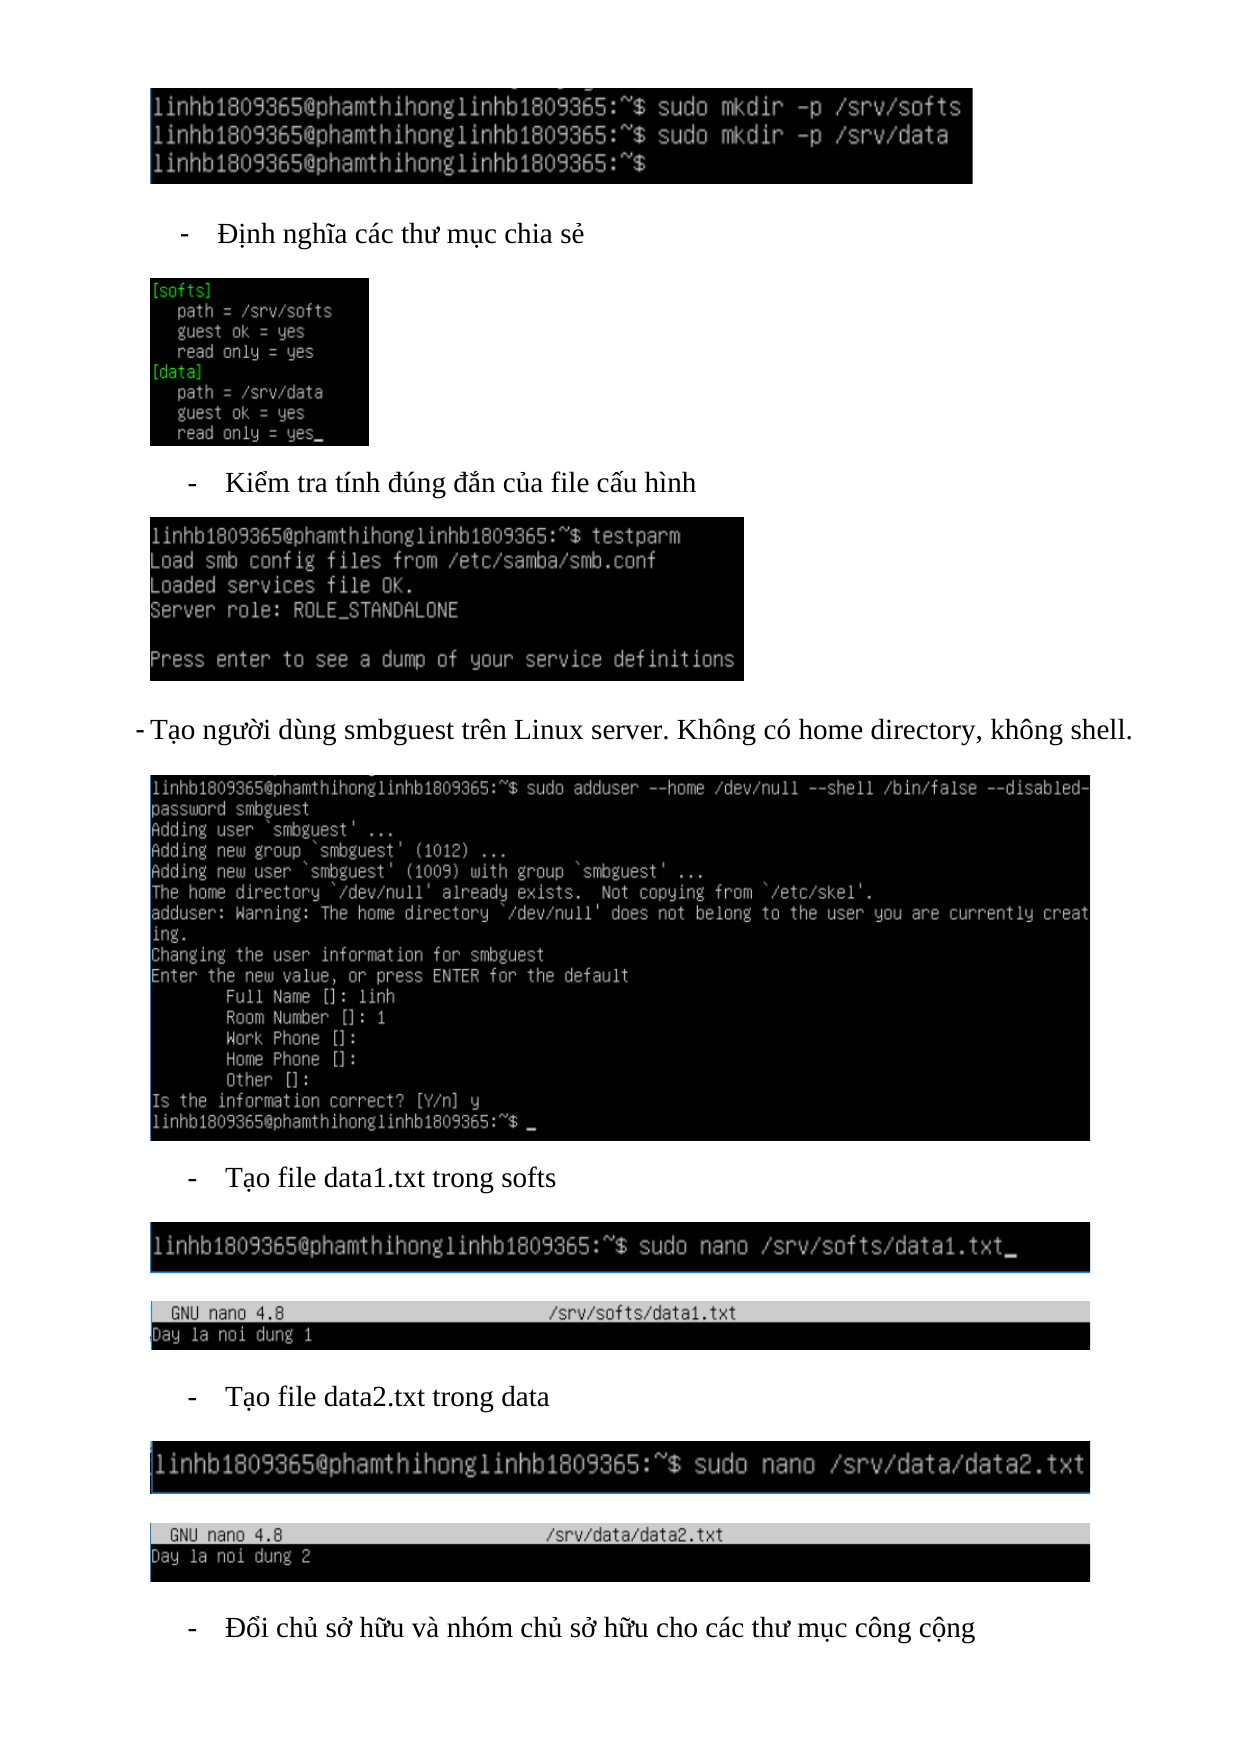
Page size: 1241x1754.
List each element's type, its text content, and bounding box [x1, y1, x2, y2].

list Định nghĩa các thư mục chia sẻ [179, 216, 1137, 249]
picture [150, 1523, 1091, 1582]
list Tạo file data2.txt trong data [187, 1379, 1137, 1412]
picture [150, 517, 744, 681]
picture [150, 1301, 1091, 1350]
picture [150, 88, 973, 184]
list Tạo file data1.txt trong softs [187, 1160, 1137, 1193]
picture [150, 1441, 1091, 1494]
list Đổi chủ sở hữu và nhóm chủ sở hữu cho các thư mục công cộng [187, 1611, 1137, 1644]
list Kiểm tra tính đúng đắn của file cấu hình [187, 465, 1137, 499]
list Tạo người dùng smbguest trên Linux server. Không có home directory, không shell. [135, 712, 1137, 746]
picture [150, 278, 369, 446]
picture [150, 775, 1091, 1141]
picture [150, 1222, 1091, 1273]
